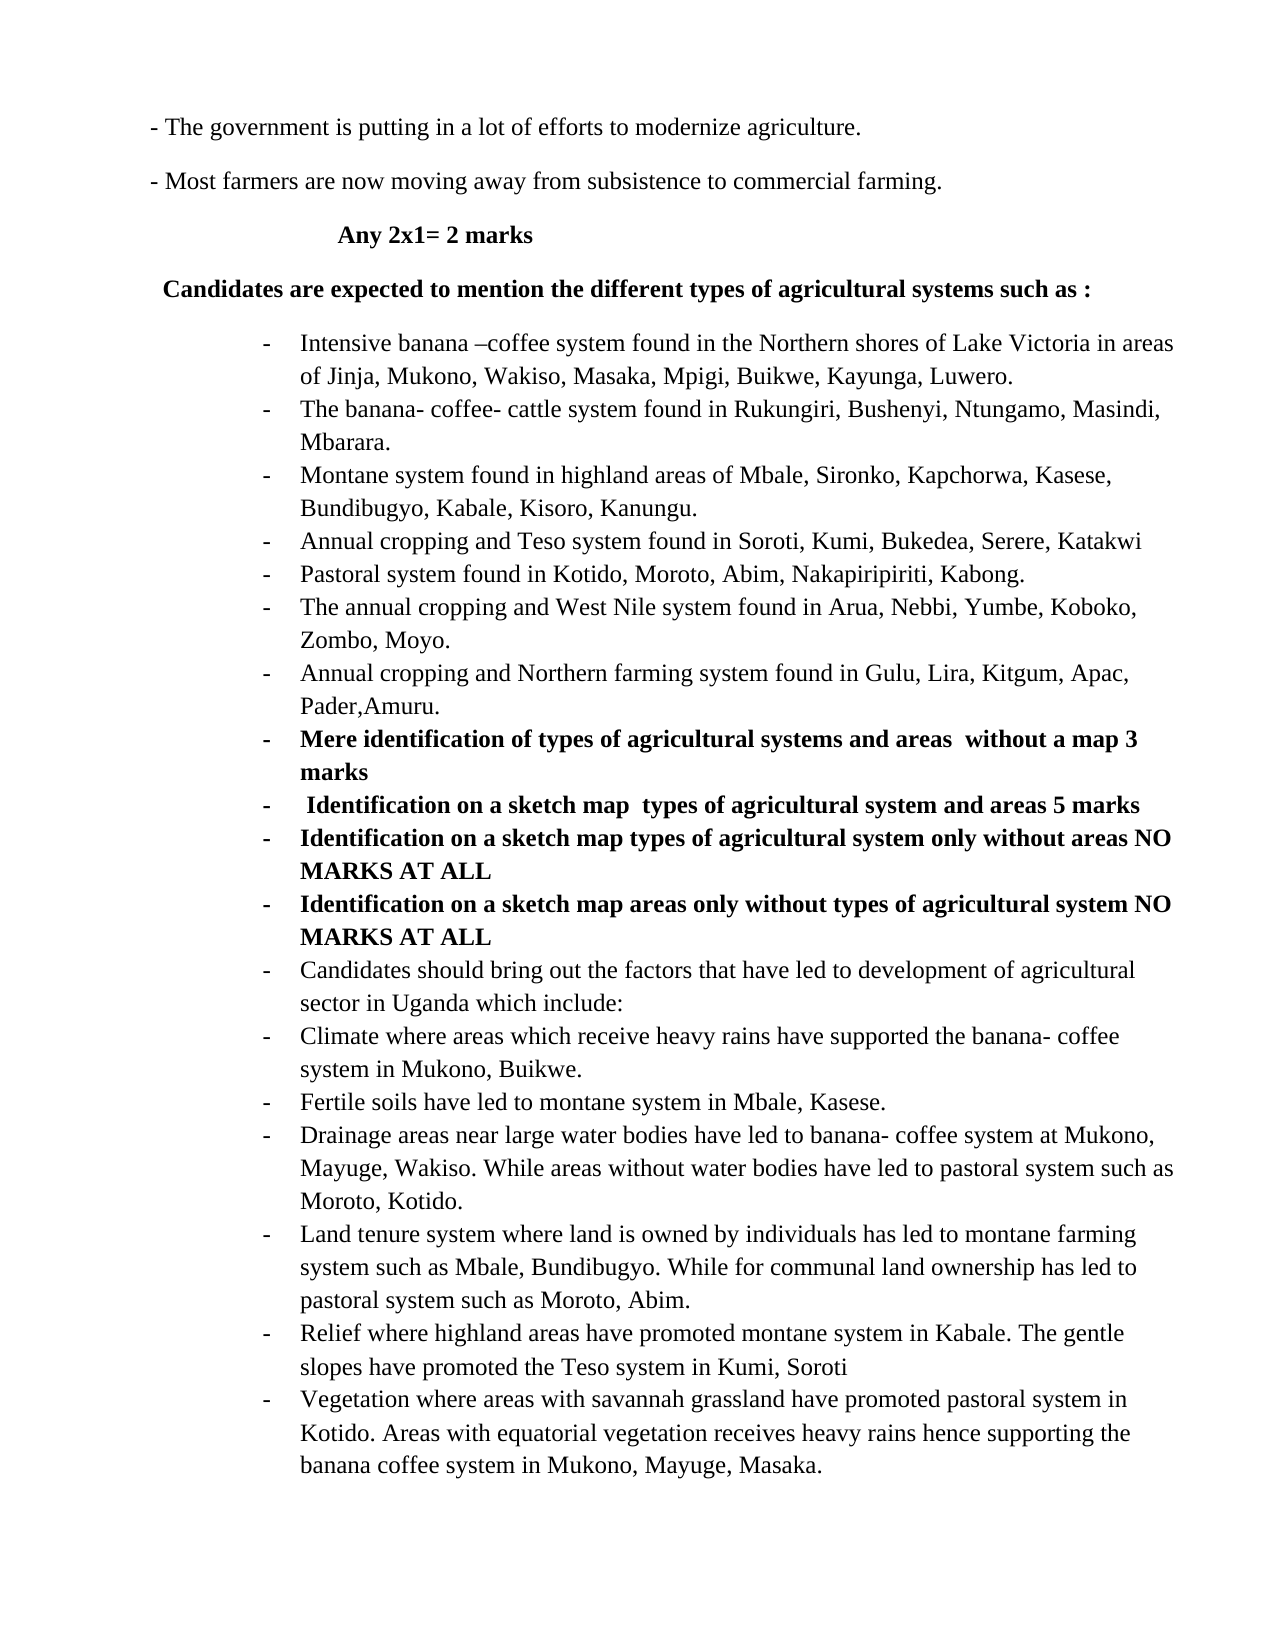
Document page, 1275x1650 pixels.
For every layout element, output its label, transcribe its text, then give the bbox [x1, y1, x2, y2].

list Pastoral system found in Kotido, Moroto, Abim, Nakapiripiriti, Kabong. [262, 559, 1181, 588]
list Identification on a sketch map areas only without types of agricultural system NO MARKS AT ALL [262, 889, 1181, 951]
list Identification on a sketch map types of agricultural system and areas 5 marks [262, 790, 1181, 819]
list Climate where areas which receive heavy rains have supported the banana- coffee system in Mukono, Buikwe. [262, 1021, 1181, 1083]
list Land tenure system where land is owned by individuals has led to montane farming system such as Mbale, Bundibugyo. While for communal land ownership has led to pastoral system such as Moroto, Abim. [262, 1219, 1181, 1314]
list The banana- coffee- cattle system found in Rukungiri, Bushenyi, Ntungamo, Masindi, Mbarara. [262, 394, 1181, 456]
list Identification on a sketch map types of agricultural system only without areas NO MARKS AT ALL [262, 823, 1181, 885]
text Candidates are expected to mention the different types of agricultural systems such as : [150, 274, 1181, 303]
list Relief where highland areas have promoted montane system in Kabale. The gentle slopes have promoted the Teso system in Kumi, Soroti [262, 1318, 1181, 1380]
text Any 2x1= 2 marks [150, 220, 1181, 249]
list The annual cropping and West Nile system found in Arua, Nebbi, Yumbe, Koboko, Zombo, Moyo. [262, 592, 1181, 654]
text - Most farmers are now moving away from subsistence to commercial farming. [150, 166, 1181, 195]
list Annual cropping and Northern farming system found in Gulu, Lira, Kitgum, Apac, Pader,Amuru. [262, 658, 1181, 720]
list Drainage areas near large water bodies have led to banana- coffee system at Mukono, Mayuge, Wakiso. While areas without water bodies have led to pastoral system such as Moroto, Kotido. [262, 1120, 1181, 1215]
list Vegetation where areas with savannah grassland have promoted pastoral system in Kotido. Areas with equatorial vegetation receives heavy rains hence supporting the banana coffee system in Mukono, Mayuge, Masaka. [262, 1384, 1181, 1479]
list Intensive banana –coffee system found in the Northern shores of Lake Victoria in areas of Jinja, Mukono, Wakiso, Masaka, Mpigi, Buikwe, Kayunga, Luwero. [262, 328, 1181, 390]
list Montane system found in highland areas of Mbale, Sironko, Kapchorwa, Kasese, Bundibugyo, Kabale, Kisoro, Kanungu. [262, 460, 1181, 522]
list Mere identification of types of agricultural systems and areas without a map 3 marks [262, 724, 1181, 786]
list Annual cropping and Teso system found in Soroti, Kumi, Bukedea, Serere, Katakwi [262, 526, 1181, 555]
text - The government is putting in a lot of efforts to modernize agriculture. [150, 112, 1181, 141]
list Candidates should bring out the factors that have led to development of agricultural sector in Uganda which include: [262, 955, 1181, 1017]
list Fertile soils have led to montane system in Mbale, Kasese. [262, 1087, 1181, 1116]
